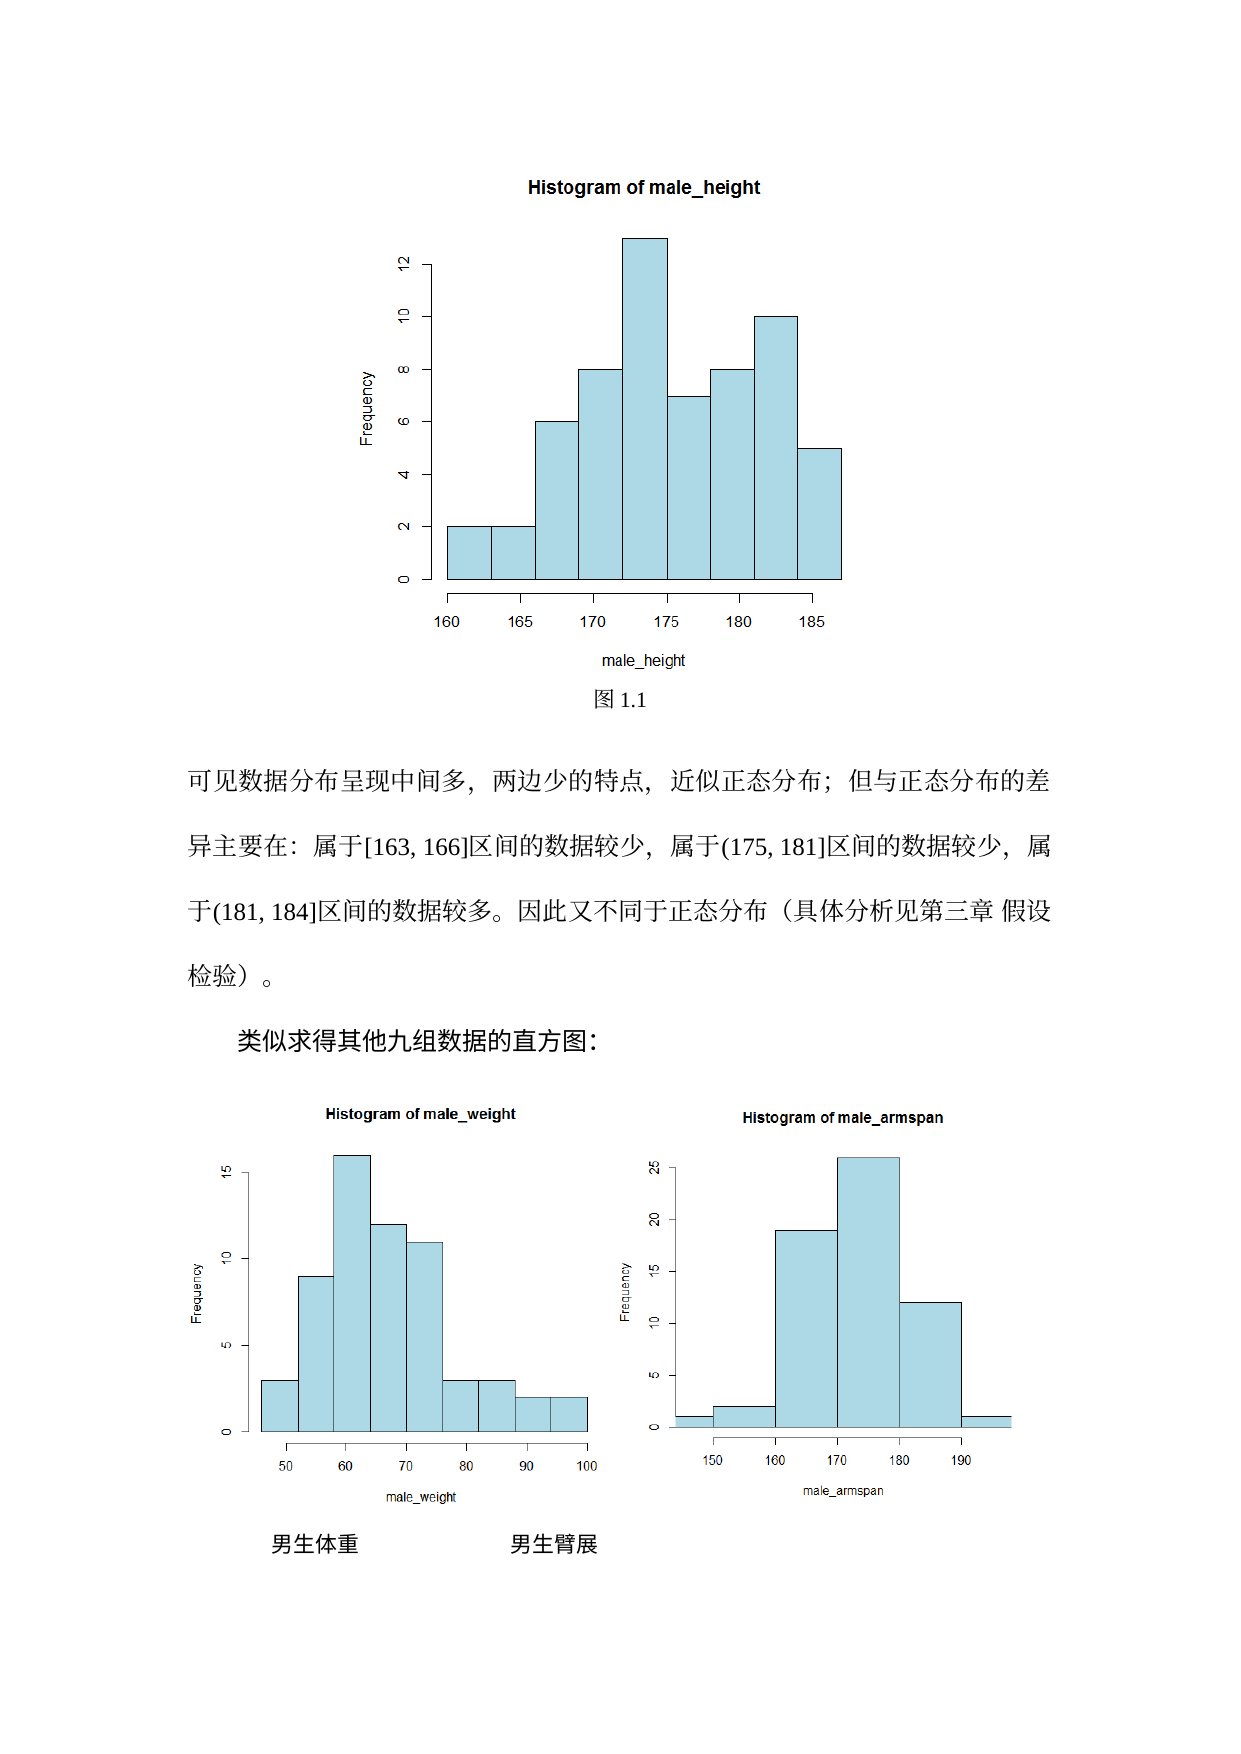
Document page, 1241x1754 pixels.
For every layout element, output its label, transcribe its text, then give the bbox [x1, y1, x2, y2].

text 类似求得其他九组数据的直方图： [187, 1007, 1053, 1072]
text 图1.1 [187, 682, 1053, 714]
picture [355, 162, 885, 674]
picture [187, 1086, 1042, 1513]
text 可见数据分布呈现中间多，两边少的特点，近似正态分布；但与正态分布的差异主要在：属于[163, 166]区间的数据较少，属于(175, 181]区间的数据较少，属于(181, 184]区间的数据较多。因此又不同于正态分布（具体分析见第三章 假设检验）。 [187, 747, 1053, 1007]
text 男生体重 男生臂展 [187, 1527, 1053, 1559]
